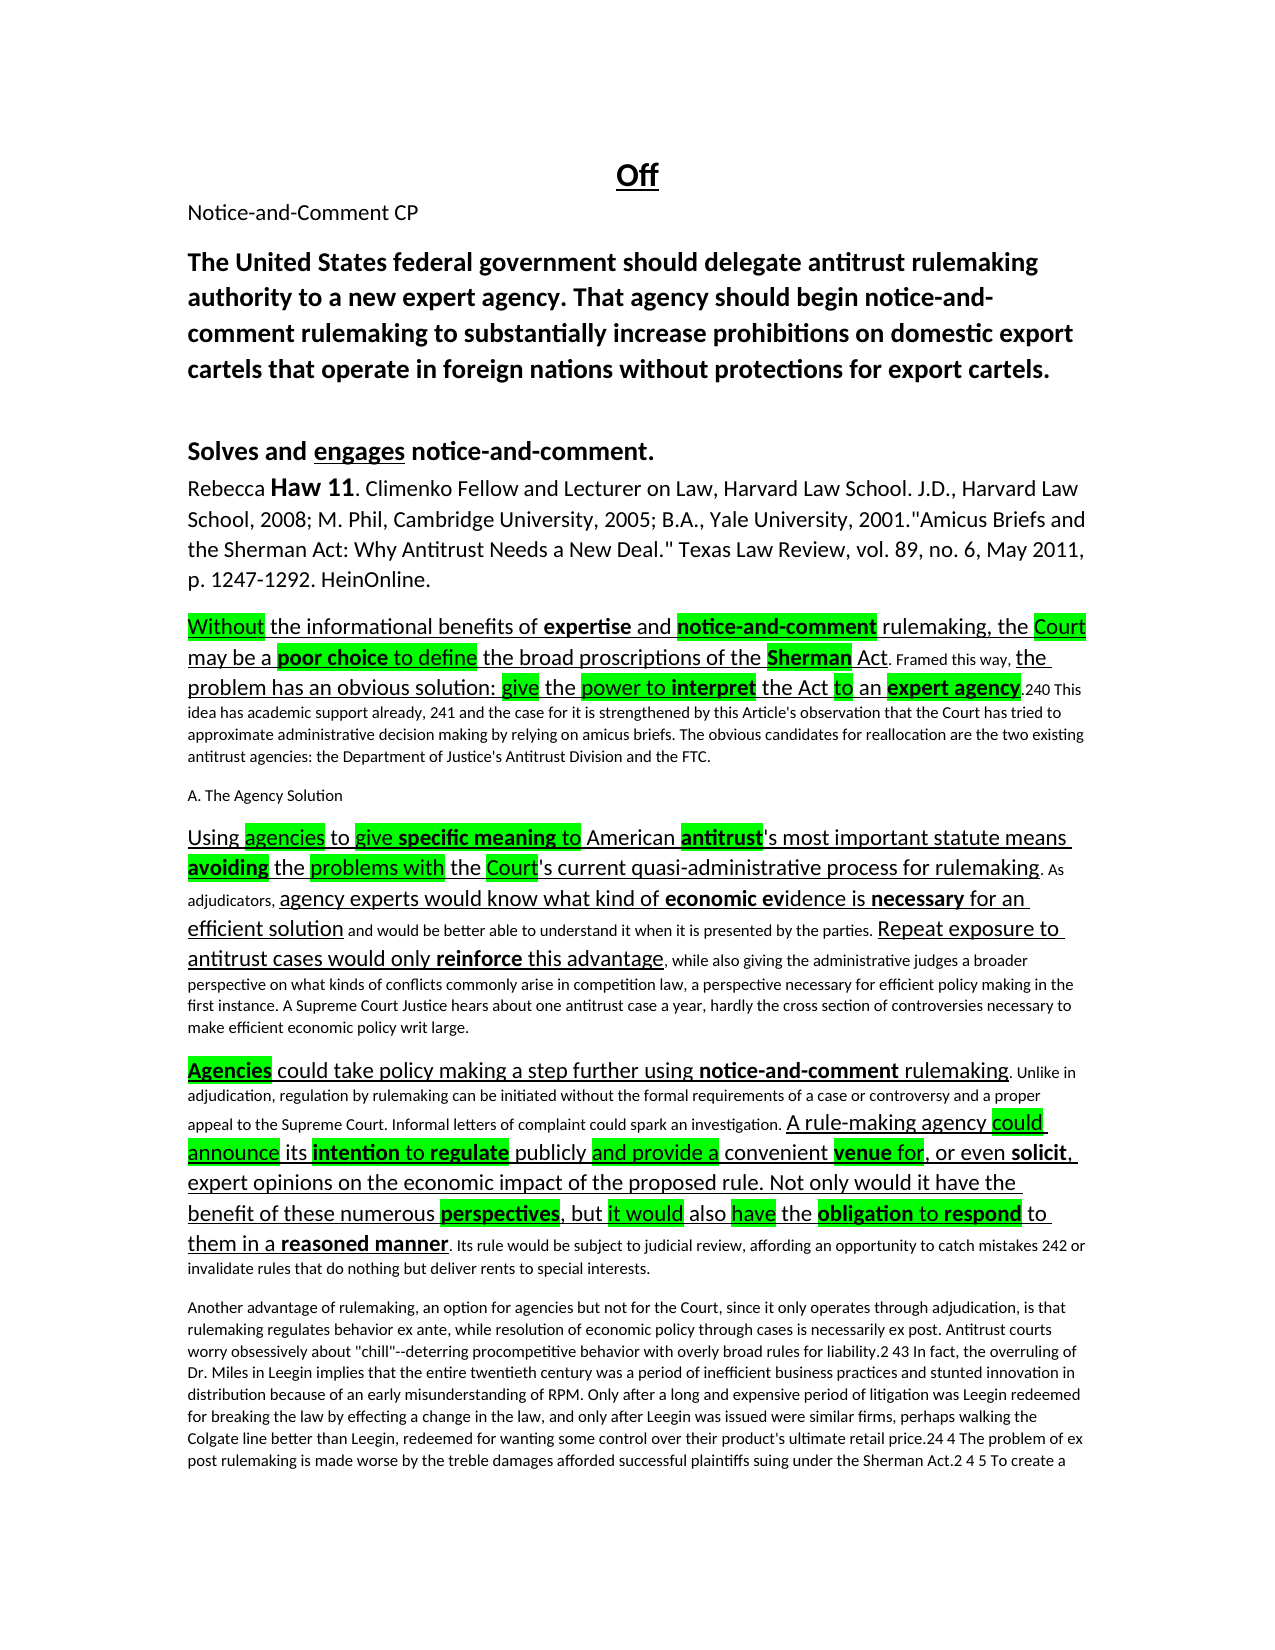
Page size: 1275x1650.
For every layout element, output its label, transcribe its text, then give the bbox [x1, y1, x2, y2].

subtitle Off [187, 154, 1087, 195]
subtitle The United States federal government should delegate antitrust rulemaking authority to a new expert agency. That agency should begin notice-and-comment rulemaking to substantially increase prohibitions on domestic export cartels that operate in foreign nations without protections for export cartels. [187, 245, 1087, 385]
text A. The Agency Solution [187, 785, 1087, 805]
text Without the informational benefits of expertise and notice-and-comment rulemaking, the Court may be a poor choice to define the broad proscriptions of the Sherman Act. Framed this way, the problem has an obvious solution: give the power to interpret the Act to an expert agency.240 This idea has academic support already, 241 and the case for it is strengthened by this Article's observation that the Court has tried to approximate administrative decision making by relying on amicus briefs. The obvious candidates for reallocation are the two existing antitrust agencies: the Department of Justice's Antitrust Division and the FTC. [187, 612, 1087, 767]
text Agencies could take policy making a step further using notice-and-comment rulemaking. Unlike in adjudication, regulation by rulemaking can be initiated without the formal requirements of a case or controversy and a proper appeal to the Supreme Court. Informal letters of complaint could spark an investigation. A rule-making agency could announce its intention to regulate publicly and provide a convenient venue for, or even solicit, expert opinions on the economic impact of the proposed rule. Not only would it have the benefit of these numerous perspectives, but it would also have the obligation to respond to them in a reasoned manner. Its rule would be subject to judicial review, affording an opportunity to catch mistakes 242 or invalidate rules that do nothing but deliver rents to special interests. [187, 1056, 1087, 1279]
subtitle Solves and engages notice-and-comment. [187, 434, 1087, 467]
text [187, 1297, 1087, 1471]
text Rebecca Haw 11. Climenko Fellow and Lecturer on Law, Harvard Law School. J.D., Harvard Law School, 2008; M. Phil, Cambridge University, 2005; B.A., Yale University, 2001."Amicus Briefs and the Sherman Act: Why Antitrust Needs a New Deal." Texas Law Review, vol. 89, no. 6, May 2011, p. 1247-1292. HeinOnline. [187, 470, 1087, 594]
text Notice-and-Comment CP [187, 198, 1087, 226]
text Using agencies to give specific meaning to American antitrust's most important statute means avoiding the problems with the Court's current quasi-administrative process for rulemaking. As adjudicators, agency experts would know what kind of economic evidence is necessary for an efficient solution and would be better able to understand it when it is presented by the parties. Repeat exposure to antitrust cases would only reinforce this advantage, while also giving the administrative judges a broader perspective on what kinds of conflicts commonly arise in competition law, a perspective necessary for efficient policy making in the first instance. A Supreme Court Justice hears about one antitrust case a year, hardly the cross section of controversies necessary to make efficient economic policy writ large. [187, 823, 1087, 1038]
